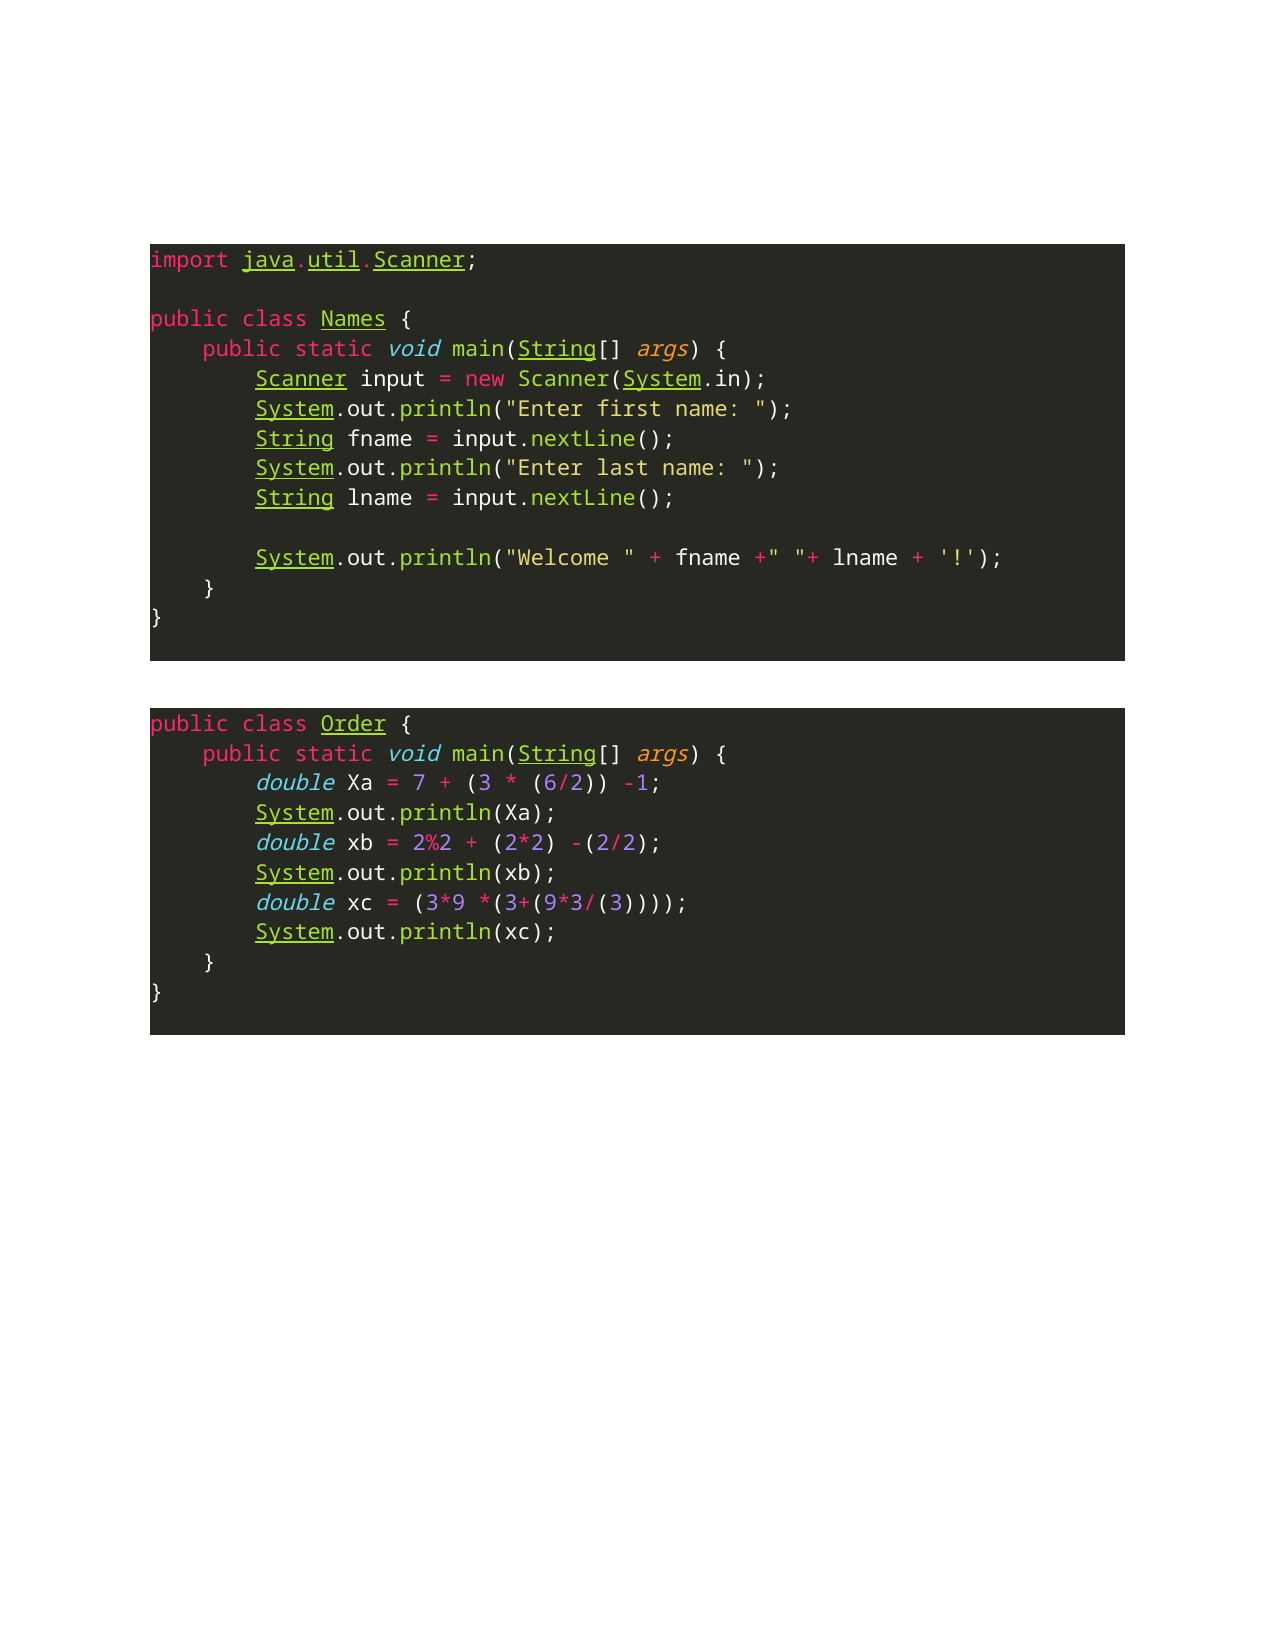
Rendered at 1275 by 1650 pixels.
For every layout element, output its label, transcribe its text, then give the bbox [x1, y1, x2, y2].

text } [150, 946, 1125, 976]
text public static void main(String[] args) { [150, 737, 1125, 767]
text System.out.println("Enter last name: "); [150, 452, 1125, 482]
text import java.util.Scanner; [150, 244, 1125, 273]
text public static void main(String[] args) { [150, 333, 1125, 363]
text double xc = (3*9 *(3+(9*3/(3)))); [150, 886, 1125, 916]
text } [150, 976, 1125, 1006]
text String fname = input.nextLine(); [150, 422, 1125, 452]
text public class Names { [150, 303, 1125, 333]
text System.out.println(xb); [150, 857, 1125, 886]
text System.out.println(Xa); [150, 797, 1125, 827]
text String lname = input.nextLine(); [150, 482, 1125, 512]
text } [150, 601, 1125, 631]
text System.out.println(xc); [150, 916, 1125, 946]
text System.out.println("Enter first name: "); [150, 393, 1125, 422]
text Scanner input = new Scanner(System.in); [150, 363, 1125, 393]
text } [150, 571, 1125, 601]
text double Xa = 7 + (3 * (6/2)) -1; [150, 767, 1125, 797]
text public class Order { [150, 708, 1125, 737]
text System.out.println("Welcome " + fname +" "+ lname + '!'); [150, 542, 1125, 571]
text double xb = 2%2 + (2*2) -(2/2); [150, 827, 1125, 857]
